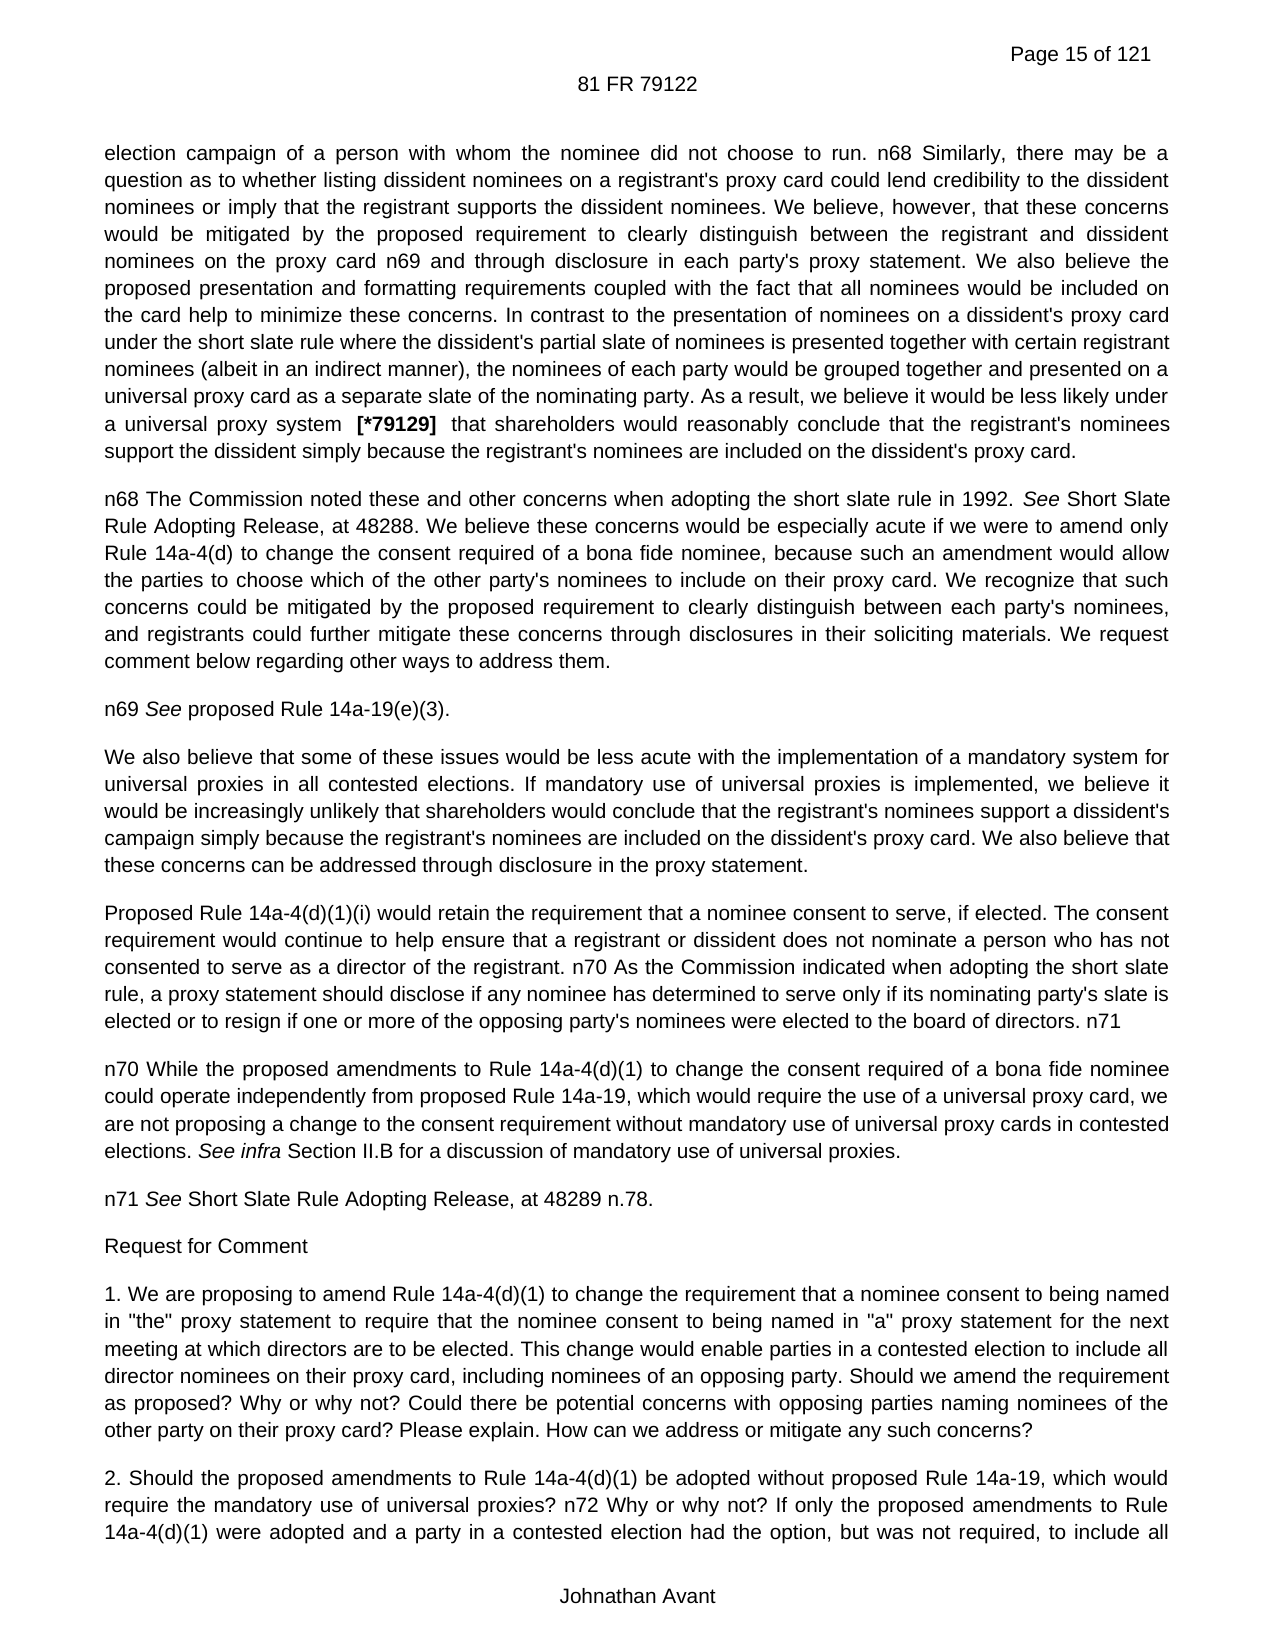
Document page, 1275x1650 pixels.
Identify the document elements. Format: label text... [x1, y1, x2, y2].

text n70 While the proposed amendments to Rule 14a-4(d)(1) to change the consent required of a bona fide nominee could operate independently from proposed Rule 14a-19, which would require the use of a universal proxy card, we are not proposing a change to the consent requirement without mandatory use of universal proxy cards in contested elections. See infra Section II.B for a discussion of mandatory use of universal proxies. [104, 1054, 1171, 1162]
text We also believe that some of these issues would be less acute with the implementation of a mandatory system for universal proxies in all contested elections. If mandatory use of universal proxies is implemented, we believe it would be increasingly unlikely that shareholders would conclude that the registrant's nominees support a dissident's campaign simply because the registrant's nominees are included on the dissident's proxy card. We also believe that these concerns can be addressed through disclosure in the proxy statement. [104, 742, 1171, 877]
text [104, 1462, 1171, 1544]
text n71 See Short Slate Rule Adopting Release, at 48289 n.78. [104, 1183, 1171, 1210]
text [104, 137, 1171, 462]
text n68 The Commission noted these and other concerns when adopting the short slate rule in 1992. See Short Slate Rule Adopting Release, at 48288. We believe these concerns would be especially acute if we were to amend only Rule 14a-4(d) to change the consent required of a bona fide nominee, because such an amendment would allow the parties to choose which of the other party's nominees to include on their proxy card. We recognize that such concerns could be mitigated by the proposed requirement to clearly distinguish between each party's nominees, and registrants could further mitigate these concerns through disclosures in their soliciting materials. We request comment below regarding other ways to address them. [104, 483, 1171, 673]
text Proposed Rule 14a-4(d)(1)(i) would retain the requirement that a nominee consent to serve, if elected. The consent requirement would continue to help ensure that a registrant or dissident does not nominate a person who has not consented to serve as a director of the registrant. n70 As the Commission indicated when adopting the short slate rule, a proxy statement should disclose if any nominee has determined to serve only if its nominating party's slate is elected or to resign if one or more of the opposing party's nominees were elected to the board of directors. n71 [104, 898, 1171, 1033]
text 1. We are proposing to amend Rule 14a-4(d)(1) to change the requirement that a nominee consent to being named in "the" proxy statement to require that the nominee consent to being named in "a" proxy statement for the next meeting at which directors are to be elected. This change would enable parties in a contested election to include all director nominees on their proxy card, including nominees of an opposing party. Should we amend the requirement as proposed? Why or why not? Could there be potential concerns with opposing parties naming nominees of the other party on their proxy card? Please explain. How can we address or mitigate any such concerns? [104, 1279, 1171, 1442]
text n69 See proposed Rule 14a-19(e)(3). [104, 694, 1171, 721]
text Request for Comment [104, 1231, 1171, 1258]
